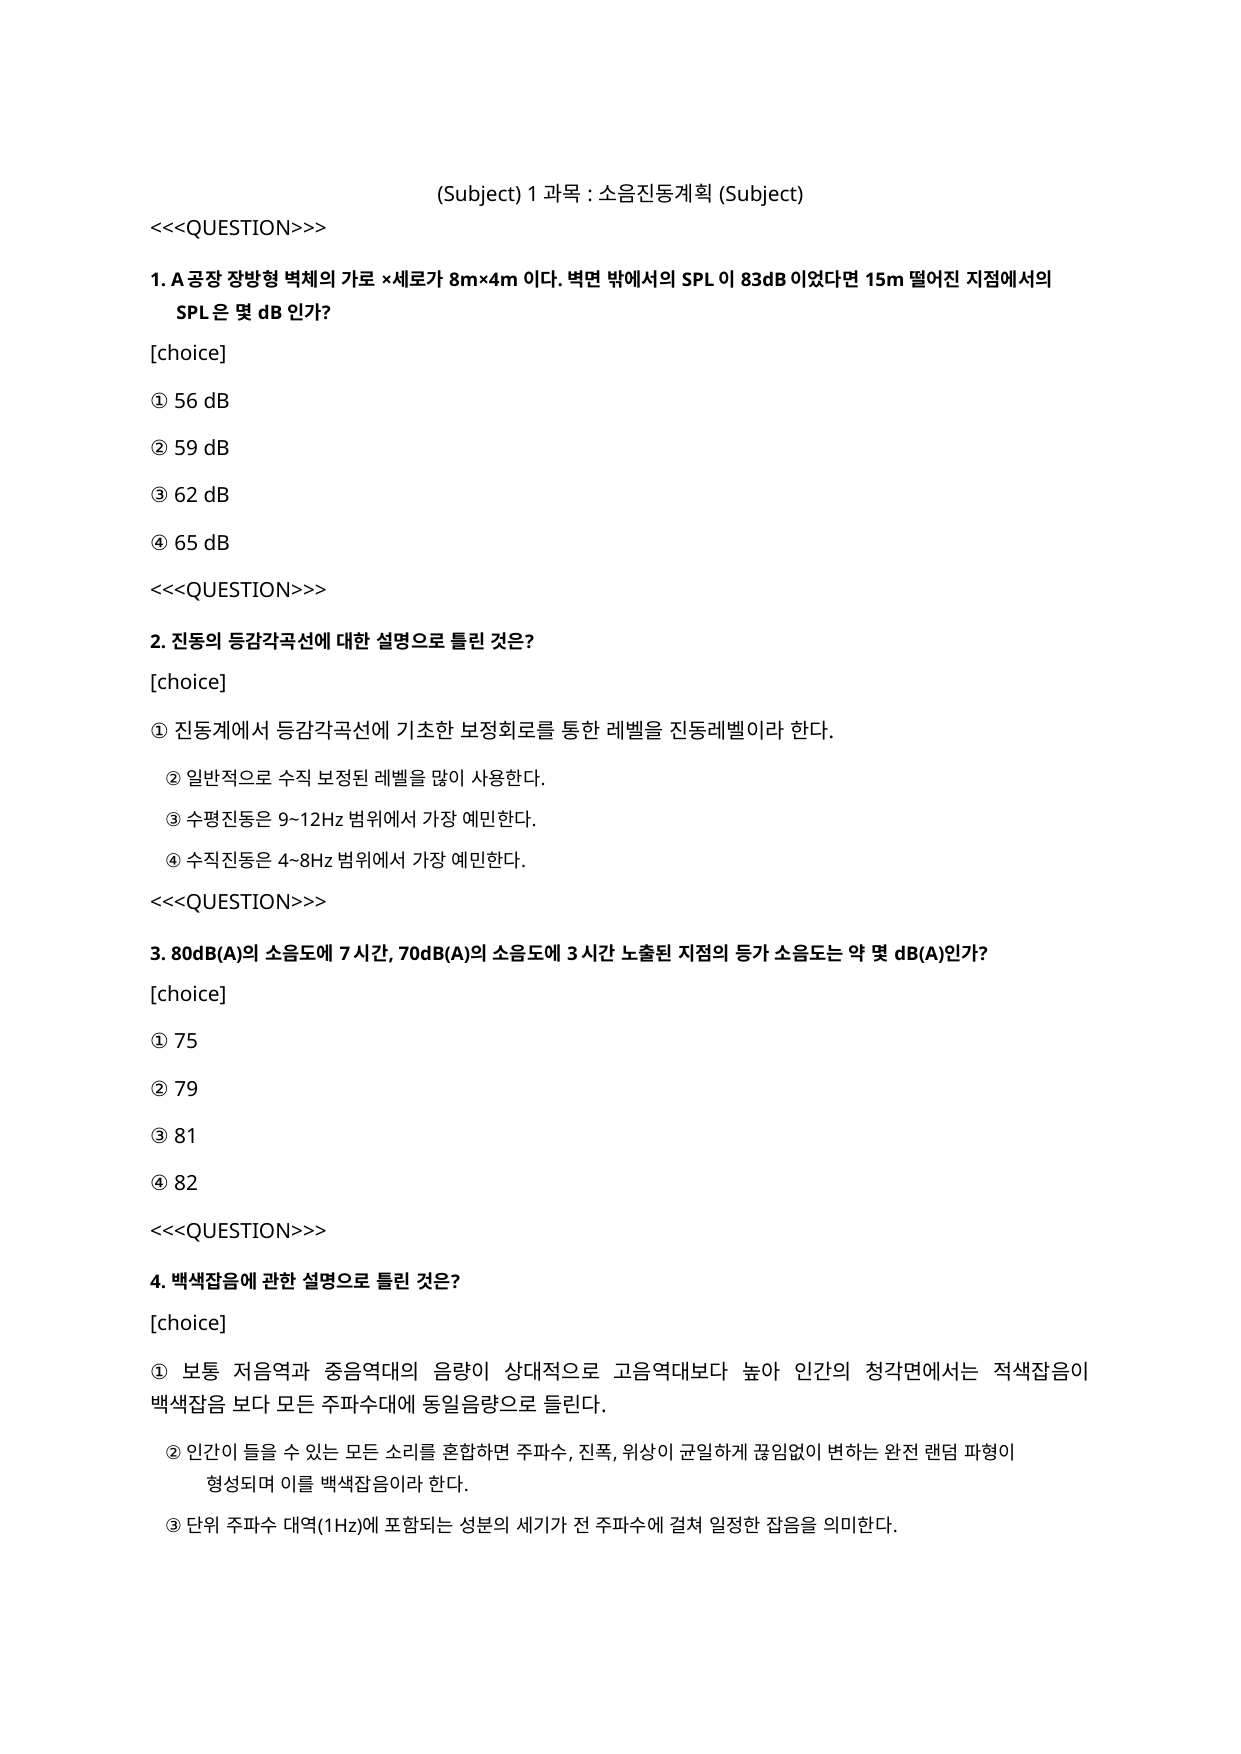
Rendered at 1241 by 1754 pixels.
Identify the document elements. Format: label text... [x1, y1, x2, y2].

text ③ 81 [150, 1121, 1090, 1149]
text 2. 진동의 등감각곡선에 대한 설명으로 틀린 것은? [150, 626, 1090, 654]
text ③ 단위 주파수 대역(1Hz)에 포함되는 성분의 세기가 전 주파수에 걸쳐 일정한 잡음을 의미한다. [150, 1511, 1090, 1538]
text ③ 62 dB [150, 480, 1090, 509]
text 3. 80dB(A)의 소음도에 7시간, 70dB(A)의 소음도에 3시간 노출된 지점의 등가 소음도는 약 몇 dB(A)인가? [150, 938, 1090, 966]
text ① 보통 저음역과 중음역대의 음량이 상대적으로 고음역대보다 높아 인간의 청각면에서는 적색잡음이 백색잡음 보다 모든 주파수대에 동일음량으로 들린다. [150, 1355, 1090, 1418]
text ④ 65 dB [150, 528, 1090, 556]
text <<<QUESTION>>> [150, 1216, 1090, 1244]
text [choice] [150, 1308, 1090, 1337]
text ① 진동계에서 등감각곡선에 기초한 보정회로를 통한 레벨을 진동레벨이라 한다. [150, 715, 1090, 745]
text ② 일반적으로 수직 보정된 레벨을 많이 사용한다. [150, 764, 1090, 791]
text ④ 수직진동은 4~8Hz 범위에서 가장 예민한다. [150, 846, 1090, 873]
text <<<QUESTION>>> [150, 575, 1090, 603]
text ③ 수평진동은 9~12Hz 범위에서 가장 예민한다. [150, 805, 1090, 832]
text ② 인간이 들을 수 있는 모든 소리를 혼합하면 주파수, 진폭, 위상이 균일하게 끊임없이 변하는 완전 랜덤 파형이 형성되며 이를 백색잡음이라 한다. [150, 1437, 1090, 1497]
text [choice] [150, 338, 1090, 367]
text 1. A공장 장방형 벽체의 가로 ×세로가 8m×4m 이다. 벽면 밖에서의 SPL이 83dB이었다면 15m 떨어진 지점에서의 SPL은 몇 dB 인가? [150, 265, 1090, 325]
text (Subject) 1과목 : 소음진동계획 (Subject) [150, 177, 1090, 207]
text [choice] [150, 979, 1090, 1008]
text <<<QUESTION>>> [150, 887, 1090, 915]
text [choice] [150, 667, 1090, 696]
text <<<QUESTION>>> [150, 213, 1090, 242]
text ④ 82 [150, 1168, 1090, 1197]
text 4. 백색잡음에 관한 설명으로 틀린 것은? [150, 1267, 1090, 1294]
text ① 75 [150, 1027, 1090, 1055]
text ① 56 dB [150, 386, 1090, 414]
text ② 79 [150, 1074, 1090, 1102]
text ② 59 dB [150, 433, 1090, 462]
